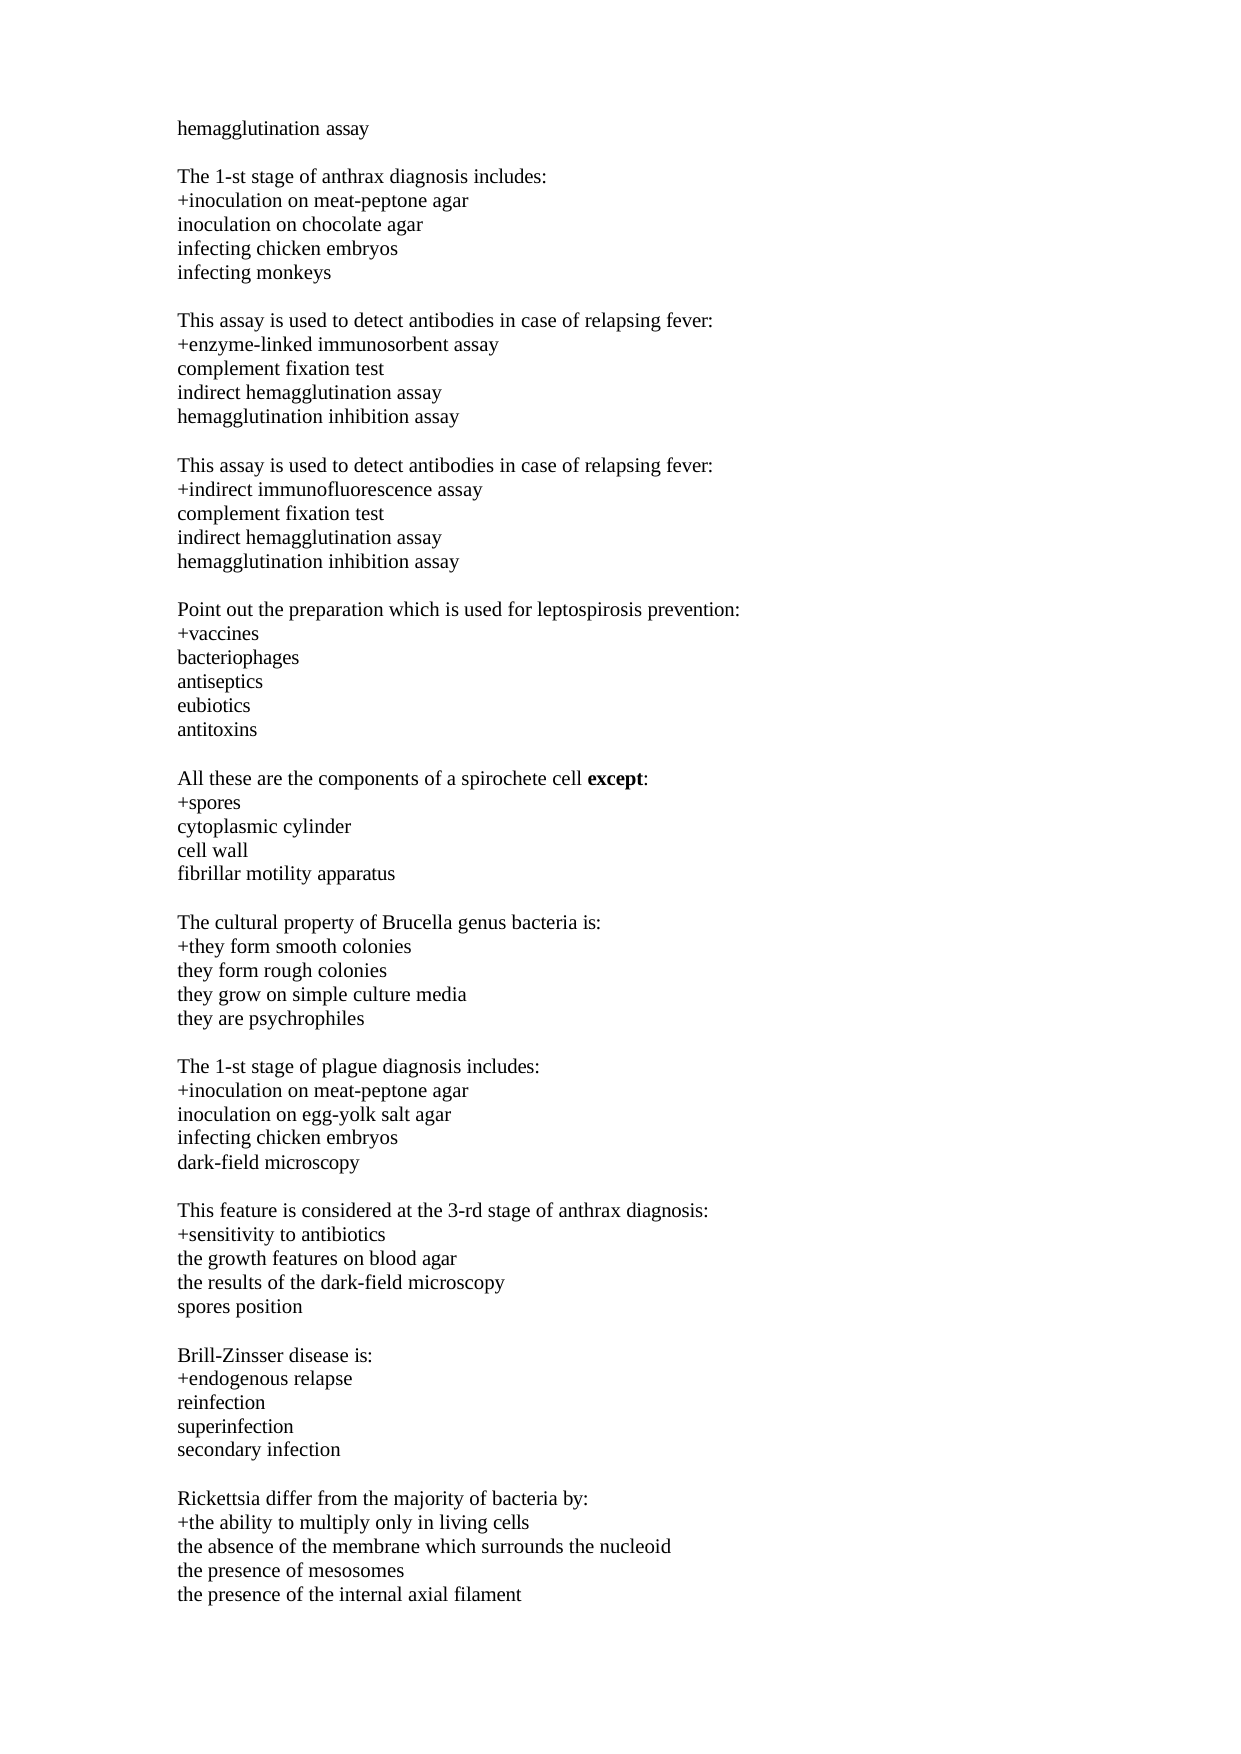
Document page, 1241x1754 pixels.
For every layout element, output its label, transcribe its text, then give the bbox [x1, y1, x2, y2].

text dark-field microscopy [177, 1149, 1166, 1174]
text the growth features on blood agar [177, 1246, 1166, 1270]
text The 1-st stage of anthrax diagnosis includes: [177, 164, 1166, 188]
text This feature is considered at the 3-rd stage of anthrax diagnosis: [177, 1198, 1166, 1222]
text indirect hemagglutination assay hemagglutination inhibition assay [177, 525, 529, 573]
text +sensitivity to antibiotics [177, 1222, 1166, 1246]
text Rickettsia differ from the majority of bacteria by: [177, 1486, 1166, 1510]
text The cultural property of Brucella genus bacteria is: [177, 909, 1166, 934]
text +indirect immunofluorescence assay complement fixation test [177, 477, 529, 525]
text This assay is used to detect antibodies in case of relapsing fever: [177, 308, 1166, 332]
text the presence of the internal axial filament [177, 1582, 1166, 1606]
text they grow on simple culture media they are psychrophiles [177, 982, 495, 1030]
text +inoculation on meat-peptone agar inoculation on egg-yolk salt agar infecting chicken embryos [177, 1078, 495, 1149]
text indirect hemagglutination assay hemagglutination inhibition assay [177, 380, 529, 428]
text +endogenous relapse reinfection superinfection secondary infection [177, 1367, 355, 1461]
text This assay is used to detect antibodies in case of relapsing fever: [177, 453, 1166, 477]
text Point out the preparation which is used for leptospirosis prevention: [177, 597, 1166, 621]
text cytoplasmic cylinder cell wall [177, 814, 351, 862]
text All these are the components of a spirochete cell except: [177, 766, 1166, 789]
text +vaccines bacteriophages antiseptics eubiotics antitoxins [177, 621, 313, 741]
text +inoculation on meat-peptone agar inoculation on chocolate agar infecting chicken embryos infecting monkeys [177, 188, 469, 284]
text the results of the dark-field microscopy spores position [177, 1270, 529, 1318]
text Brill-Zinsser disease is: [177, 1342, 1166, 1367]
text +enzyme-linked immunosorbent assay complement fixation test [177, 332, 529, 380]
text +the ability to multiply only in living cells [177, 1510, 1166, 1534]
text +spores [177, 789, 1166, 814]
text hemagglutination assay [177, 116, 1166, 140]
text the absence of the membrane which surrounds the nucleoid the presence of mesosomes [177, 1534, 686, 1582]
text +they form smooth colonies they form rough colonies [177, 934, 422, 982]
text fibrillar motility apparatus [177, 862, 1166, 885]
text The 1-st stage of plague diagnosis includes: [177, 1054, 1166, 1078]
